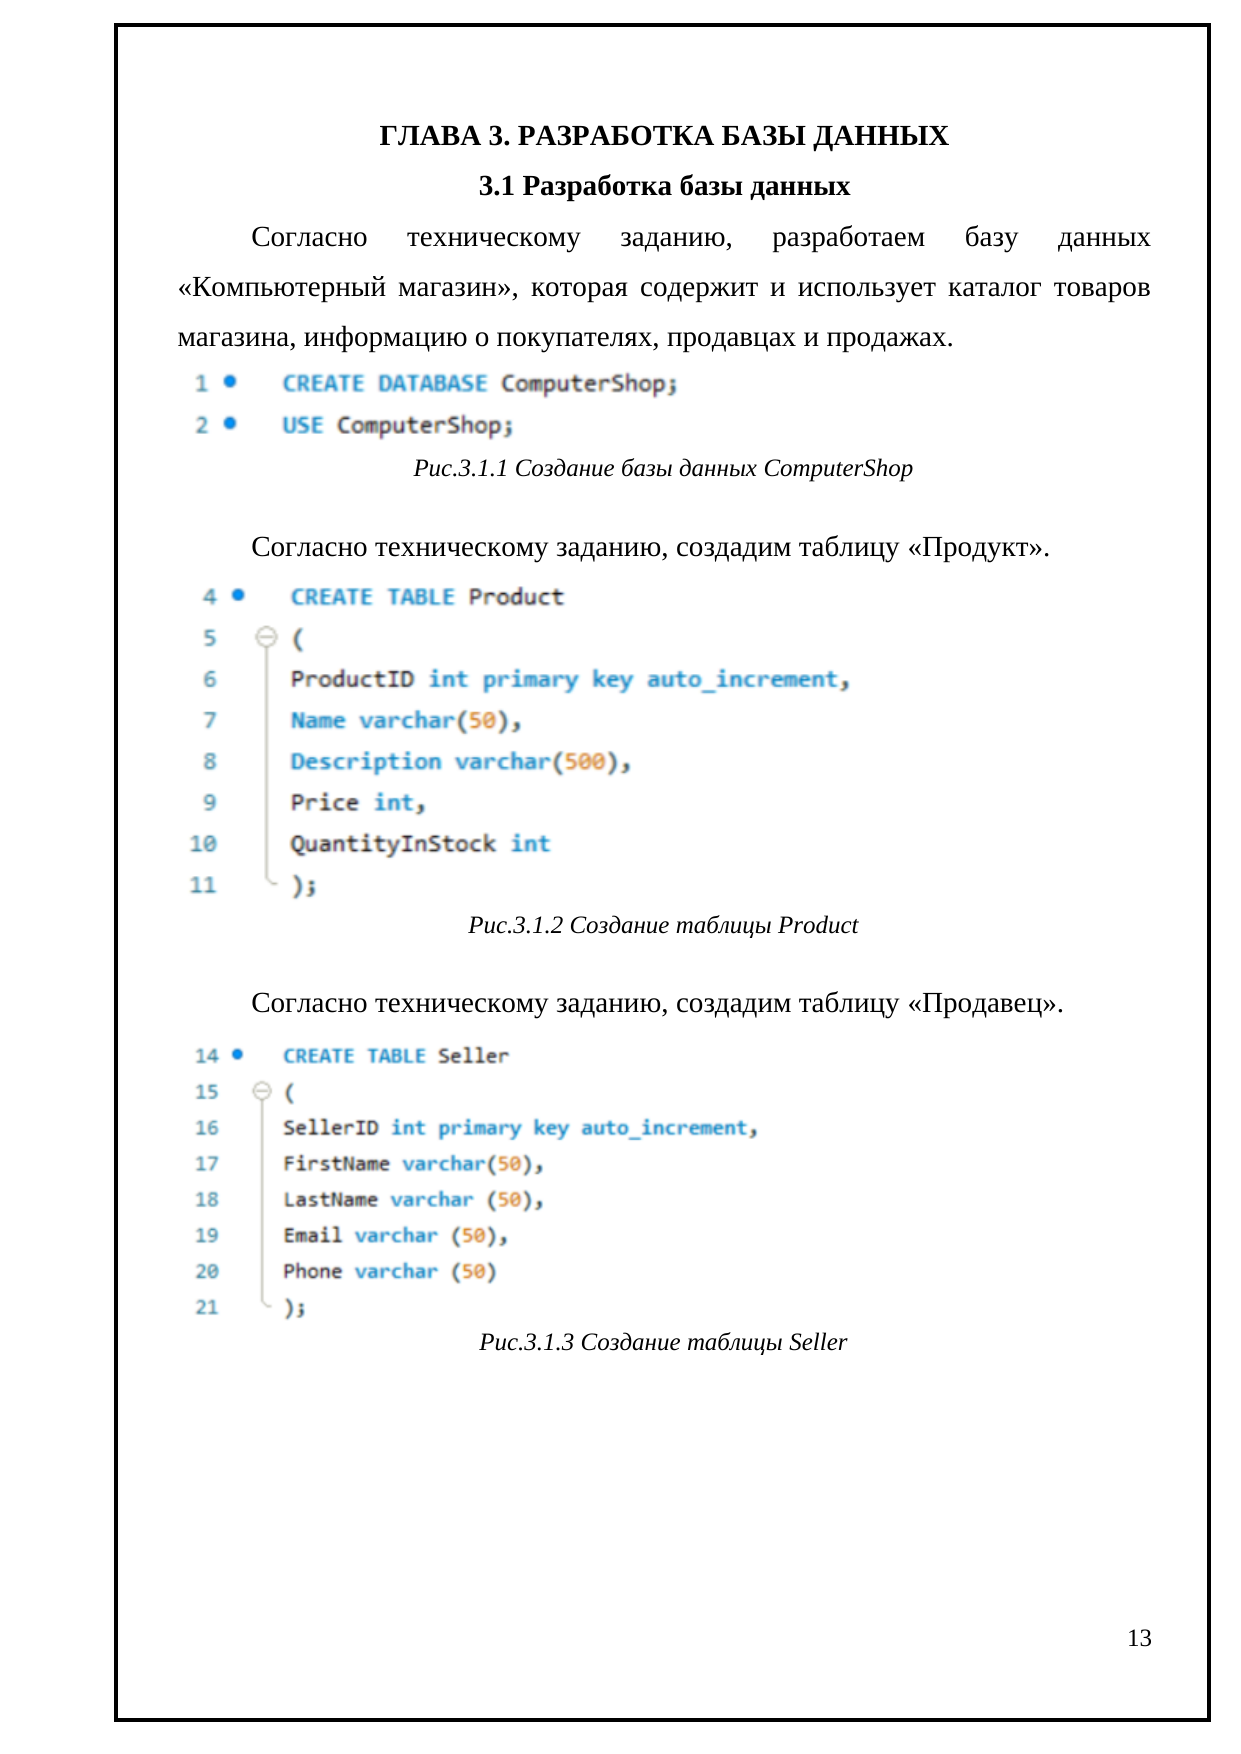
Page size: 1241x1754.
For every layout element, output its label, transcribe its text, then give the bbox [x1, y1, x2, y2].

picture [177, 367, 804, 445]
picture [177, 1035, 924, 1326]
subtitle 3.1 Разработка базы данных [177, 168, 1152, 202]
text Согласно техническому заданию, разработаем базу данных «Компьютерный магазин», которая содержит и использует каталог товаров магазина, информацию о покупателях, продавцах и продажах. [177, 219, 1152, 353]
text Рис.3.1.1 Создание базы данных ComputerShop [177, 453, 1152, 482]
subtitle ГЛАВА 3. РАЗРАБОТКА БАЗЫ ДАННЫХ [177, 118, 1152, 152]
text Согласно техническому заданию, создадим таблицу «Продукт». [177, 529, 1152, 563]
text Рис.3.1.3 Создание таблицы Seller [177, 1327, 1152, 1356]
text Согласно техническому заданию, создадим таблицу «Продавец». [177, 985, 1152, 1019]
text Рис.3.1.2 Создание таблицы Product [177, 910, 1152, 938]
picture [177, 579, 923, 908]
